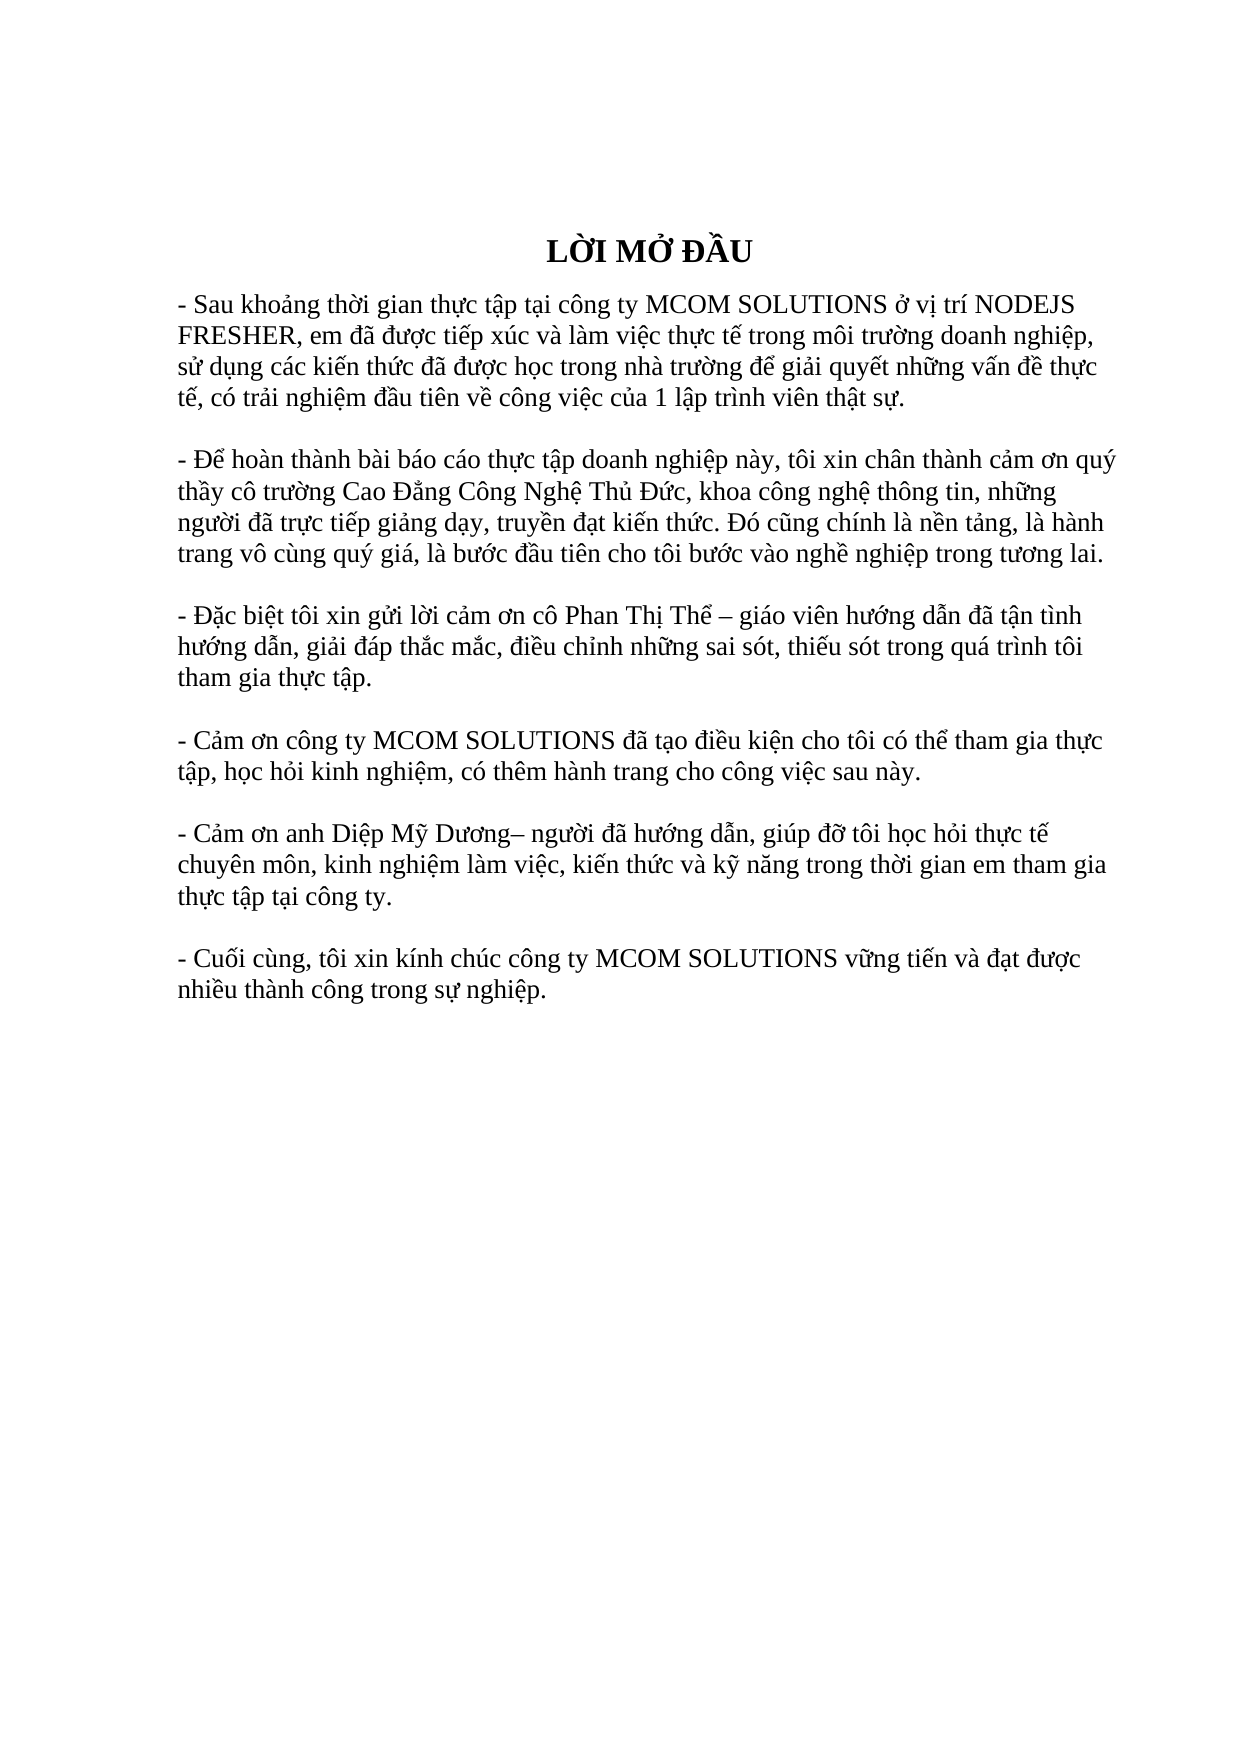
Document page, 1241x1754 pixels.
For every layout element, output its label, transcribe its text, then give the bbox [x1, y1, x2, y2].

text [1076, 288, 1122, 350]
text - Đặc biệt tôi xin gửi lời cảm ơn cô Phan Thị Thể – giáo viên hướng dẫn đã tận tình hướng dẫn, giải đáp thắc mắc, điều chỉnh những sai sót, thiếu sót trong quá trình tôi tham gia thực tập. [372, 599, 1122, 693]
text - Cuối cùng, tôi xin kính chúc công ty MCOM SOLUTIONS vững tiến và đạt được nhiều thành công trong sự nghiệp. [547, 942, 1122, 1004]
text - Cảm ơn anh Diệp Mỹ Dương– người đã hướng dẫn, giúp đỡ tôi học hỏi thực tế chuyên môn, kinh nghiệm làm việc, kiến thức và kỹ năng trong thời gian em tham gia thực tập tại công ty. [177, 817, 1122, 911]
list LỜI MỞ ĐẦU [177, 231, 1122, 269]
text sử dụng các kiến thức đã được học trong nhà trường để giải quyết những vấn đề thực tế, có trải nghiệm đầu tiên về công việc của 1 lập trình viên thật sự. [905, 350, 1122, 412]
text - Cảm ơn công ty MCOM SOLUTIONS đã tạo điều kiện cho tôi có thể tham gia thực tập, học hỏi kinh nghiệm, có thêm hành trang cho công việc sau này. [922, 724, 1122, 786]
